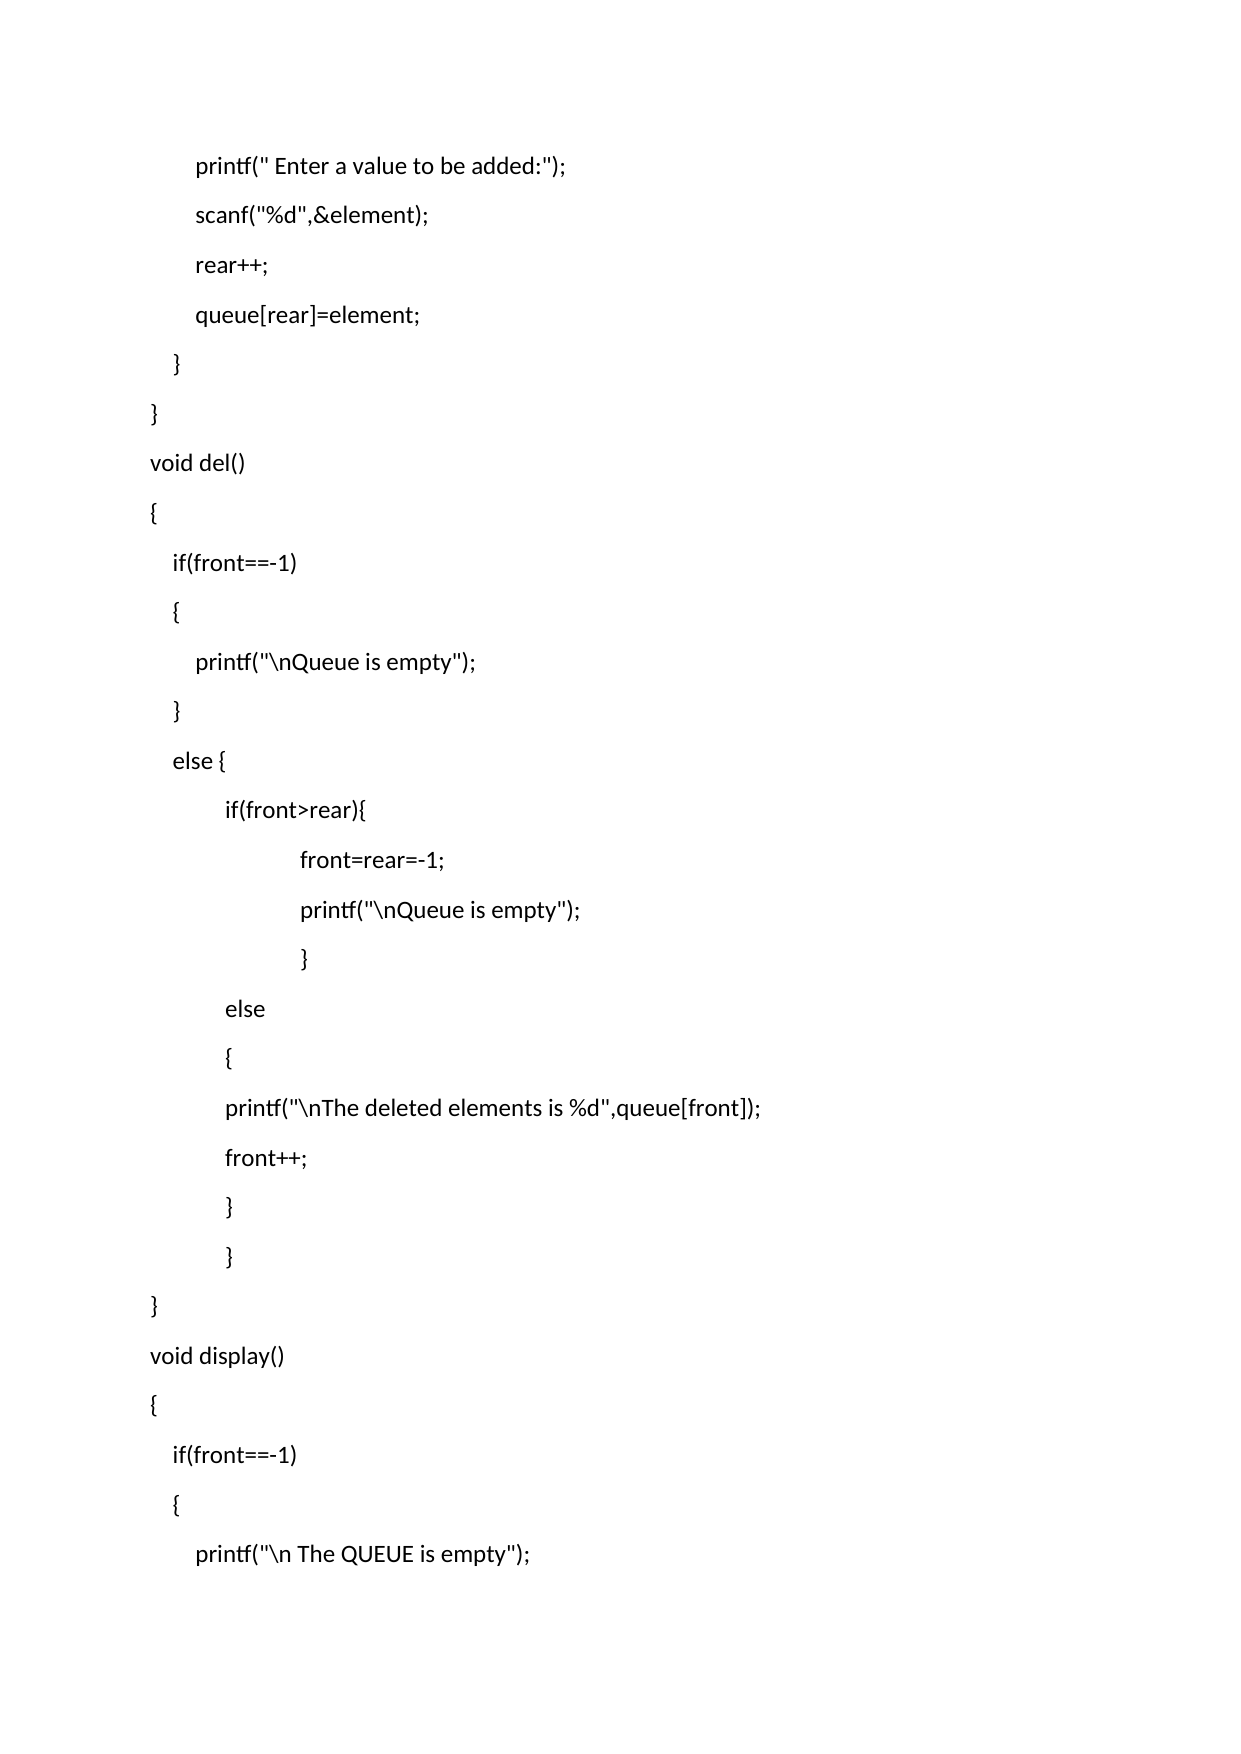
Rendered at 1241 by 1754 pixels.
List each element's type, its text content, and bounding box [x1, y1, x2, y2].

text front++; [150, 1142, 1090, 1172]
text { [150, 497, 1090, 528]
text printf("\n The QUEUE is empty"); [150, 1538, 1090, 1569]
text { [150, 1489, 1090, 1519]
text } [150, 348, 1090, 379]
text if(front==-1) [150, 1439, 1090, 1470]
text printf("\nThe deleted elements is %d",queue[front]); [150, 1092, 1090, 1123]
text } [150, 943, 1090, 974]
text } [150, 695, 1090, 726]
text { [150, 1042, 1090, 1073]
text rear++; [150, 249, 1090, 280]
text printf("\nQueue is empty"); [150, 894, 1090, 924]
text { [150, 596, 1090, 627]
text else [150, 993, 1090, 1023]
text void del() [150, 447, 1090, 478]
text } [150, 1191, 1090, 1222]
text printf(" Enter a value to be added:"); [150, 150, 1090, 181]
text else { [150, 745, 1090, 776]
text { [150, 1389, 1090, 1420]
text } [150, 1290, 1090, 1321]
text void display() [150, 1340, 1090, 1371]
text if(front>rear){ [150, 794, 1090, 825]
text front=rear=-1; [150, 844, 1090, 875]
text printf("\nQueue is empty"); [150, 646, 1090, 676]
text } [150, 1241, 1090, 1271]
text scanf("%d",&element); [150, 199, 1090, 230]
text if(front==-1) [150, 547, 1090, 577]
text } [150, 398, 1090, 428]
text queue[rear]=element; [150, 299, 1090, 329]
